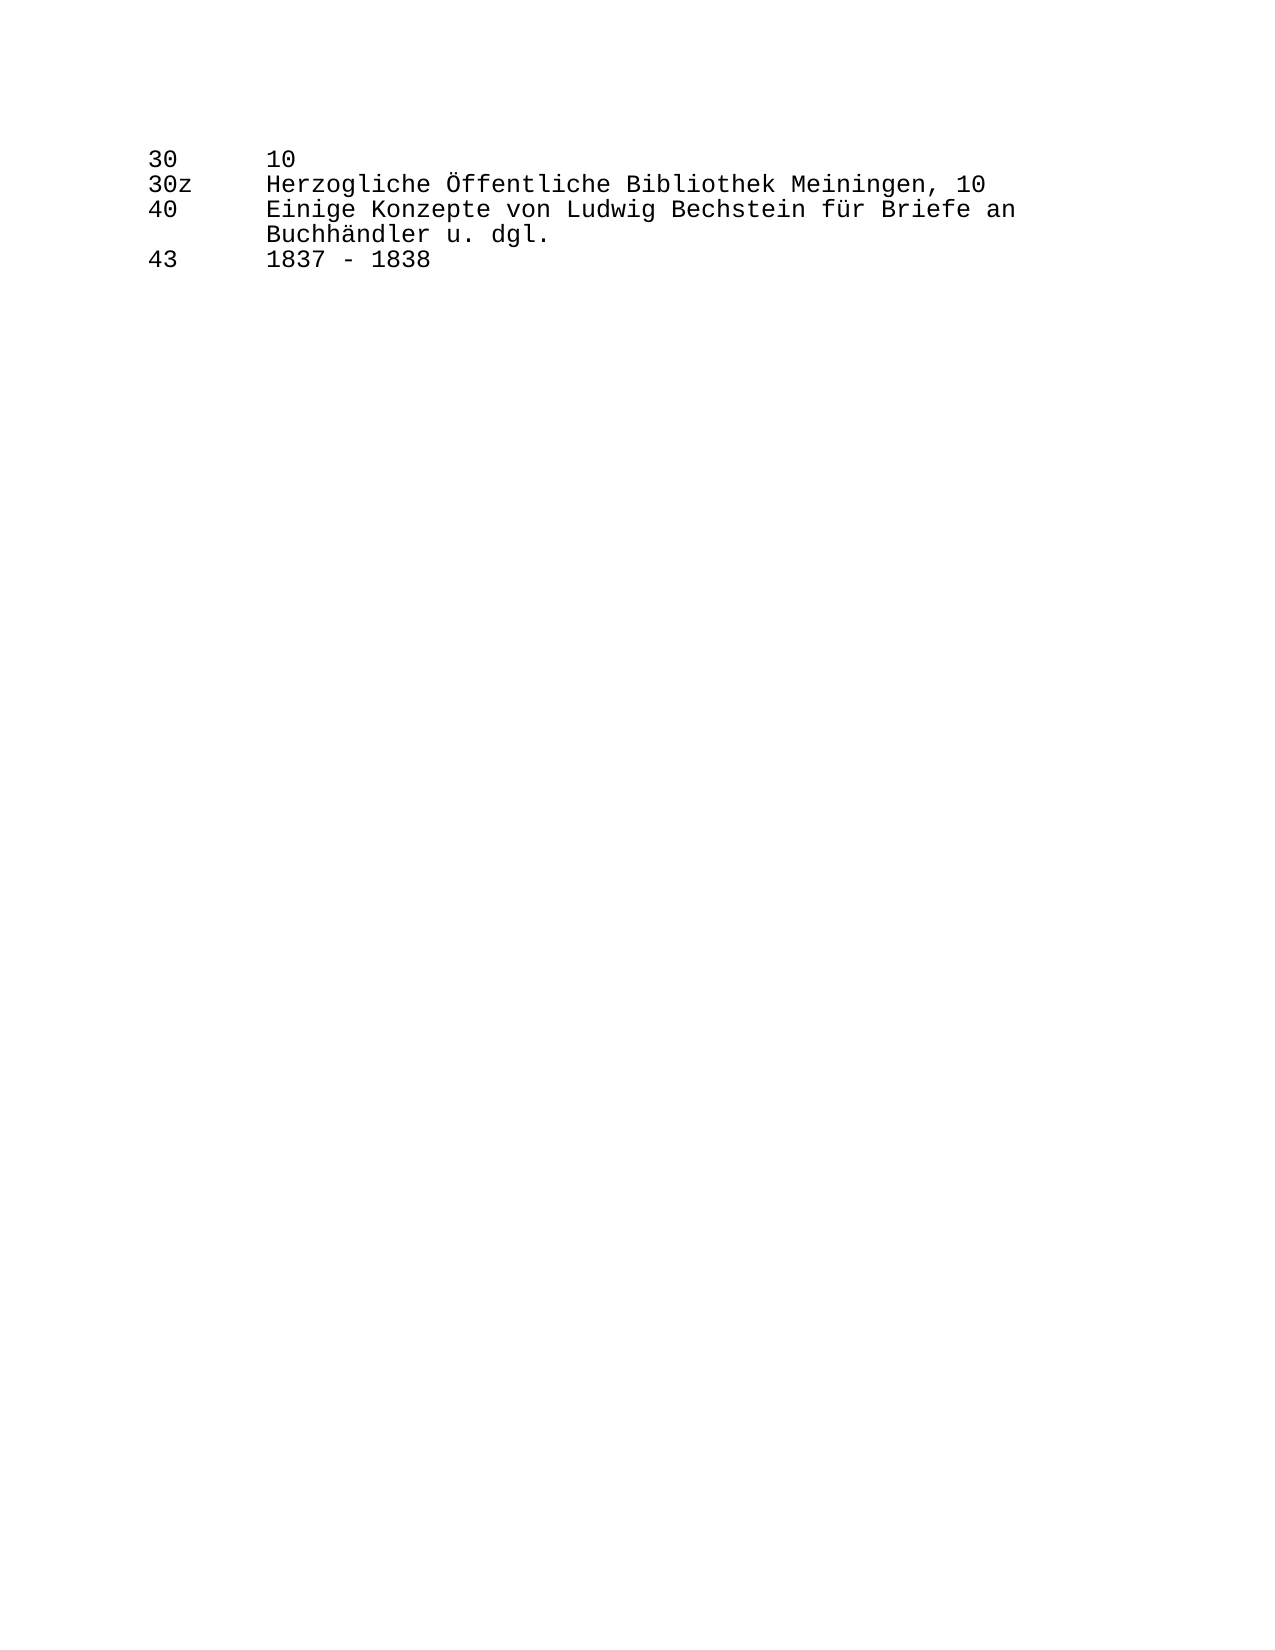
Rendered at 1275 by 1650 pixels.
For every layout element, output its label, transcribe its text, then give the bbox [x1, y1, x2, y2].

text 43 1837 - 1838 [148, 248, 1127, 273]
text 30z Herzogliche Öffentliche Bibliothek Meiningen, 10 [148, 173, 1127, 198]
text 40 Einige Konzepte von p[2{Ludwig} 1{Bechstein}]p für s[2{Brief}e an 1{Buchhändler}]s u. dgl. [148, 198, 1127, 248]
text 30 10 [148, 148, 1127, 173]
